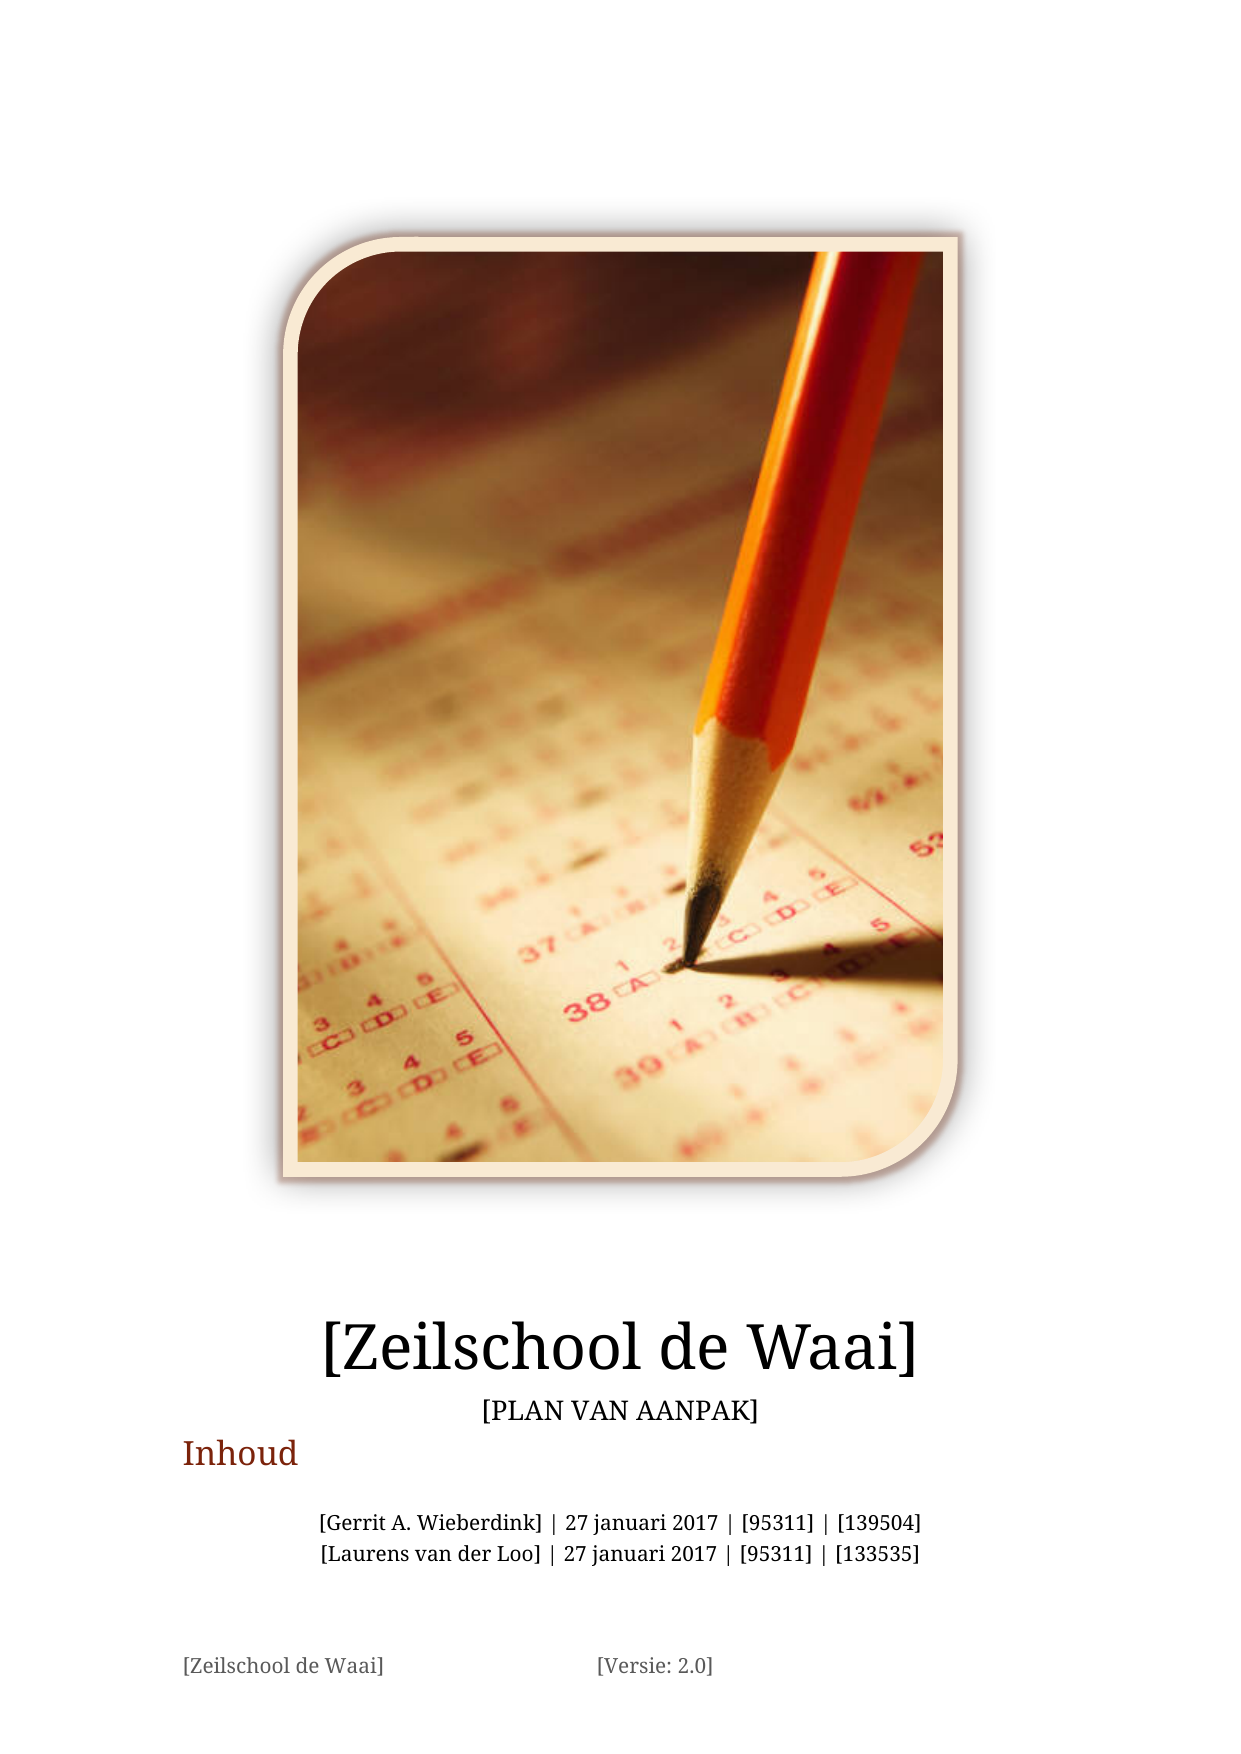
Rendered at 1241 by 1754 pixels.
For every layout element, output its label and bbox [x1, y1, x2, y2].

picture [298, 252, 943, 1162]
